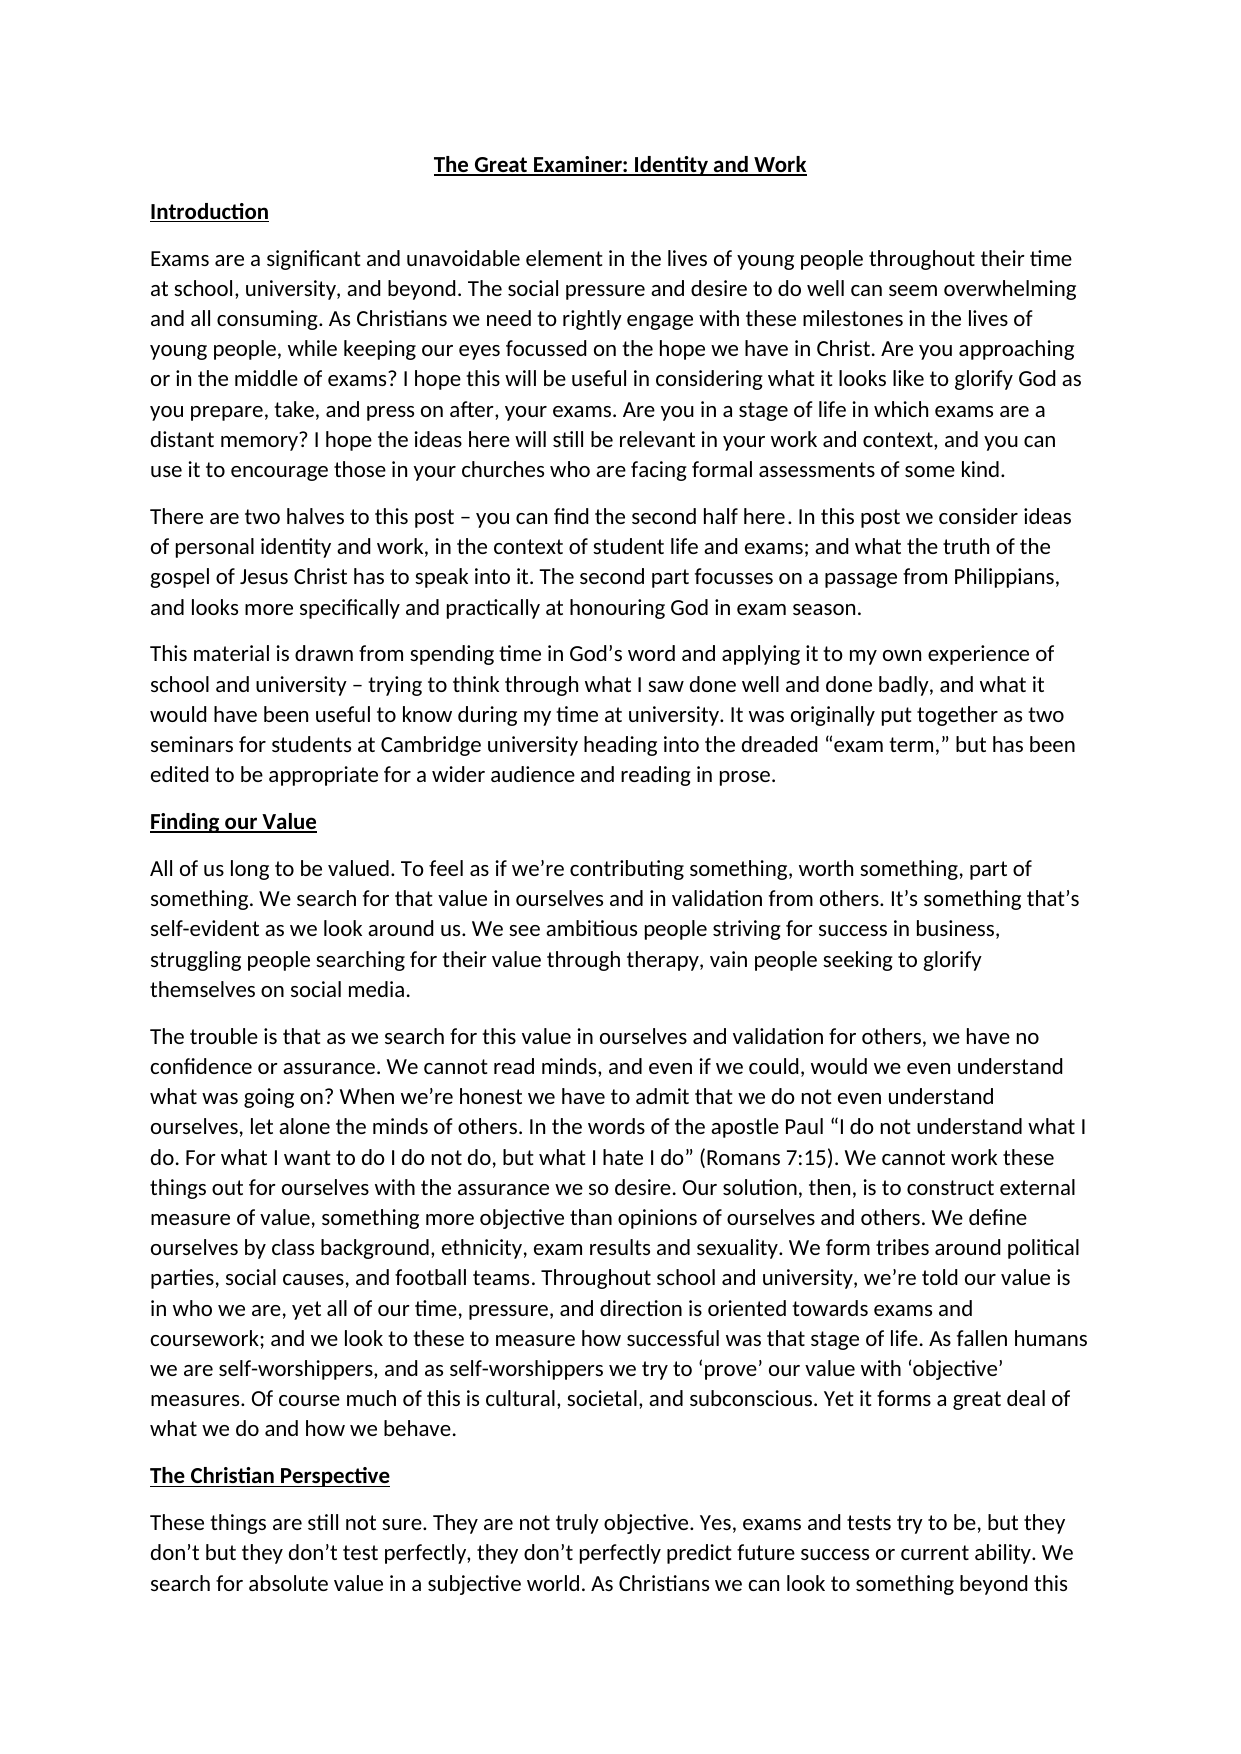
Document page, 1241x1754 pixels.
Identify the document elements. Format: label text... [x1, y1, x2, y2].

text This material is drawn from spending time in God’s word and applying it to my own experience of school and university – trying to think through what I saw done well and done badly, and what it would have been useful to know during my time at university. It was originally put together as two seminars for students at Cambridge university heading into the dreaded “exam term,” but has been edited to be appropriate for a wider audience and reading in prose. [150, 639, 1090, 788]
text There are two halves to this post – you can find the second half here. In this post we consider ideas of personal identity and work, in the context of student life and exams; and what the truth of the gospel of Jesus Christ has to speak into it. The second part focusses on a passage from Philippians, and looks more specifically and practically at honouring God in exam season. [150, 502, 1090, 621]
text Introduction [150, 197, 1090, 225]
text Exams are a significant and unavoidable element in the lives of young people throughout their time at school, university, and beyond. The social pressure and desire to do well can seem overwhelming and all consuming. As Christians we need to rightly engage with these milestones in the lives of young people, while keeping our eyes focussed on the hope we have in Christ. Are you approaching or in the middle of exams? I hope this will be useful in considering what it looks like to glorify God as you prepare, take, and press on after, your exams. Are you in a stage of life in which exams are a distant memory? I hope the ideas here will still be relevant in your work and context, and you can use it to encourage those in your churches who are facing formal assessments of some kind. [150, 244, 1090, 483]
text The trouble is that as we search for this value in ourselves and validation for others, we have no confidence or assurance. We cannot read minds, and even if we could, would we even understand what was going on? When we’re honest we have to admit that we do not even understand ourselves, let alone the minds of others. In the words of the apostle Paul “I do not understand what I do. For what I want to do I do not do, but what I hate I do” (Romans 7:15). We cannot work these things out for ourselves with the assurance we so desire. Our solution, then, is to construct external measure of value, something more objective than opinions of ourselves and others. We define ourselves by class background, ethnicity, exam results and sexuality. We form tribes around political parties, social causes, and football teams. Throughout school and university, we’re told our value is in who we are, yet all of our time, pressure, and direction is oriented towards exams and coursework; and we look to these to measure how successful was that stage of life. As fallen humans we are self-worshippers, and as self-worshippers we try to ‘prove’ our value with ‘objective’ measures. Of course much of this is cultural, societal, and subconscious. Yet it forms a great deal of what we do and how we behave. [150, 1022, 1090, 1443]
text The Christian Perspective [150, 1461, 1090, 1489]
text Finding our Value [150, 807, 1090, 835]
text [150, 1508, 1090, 1597]
text All of us long to be valued. To feel as if we’re contributing something, worth something, part of something. We search for that value in ourselves and in validation from others. It’s something that’s self-evident as we look around us. We see ambitious people striving for success in business, struggling people searching for their value through therapy, vain people seeking to glorify themselves on social media. [150, 854, 1090, 1003]
text The Great Examiner: Identity and Work [150, 150, 1090, 178]
